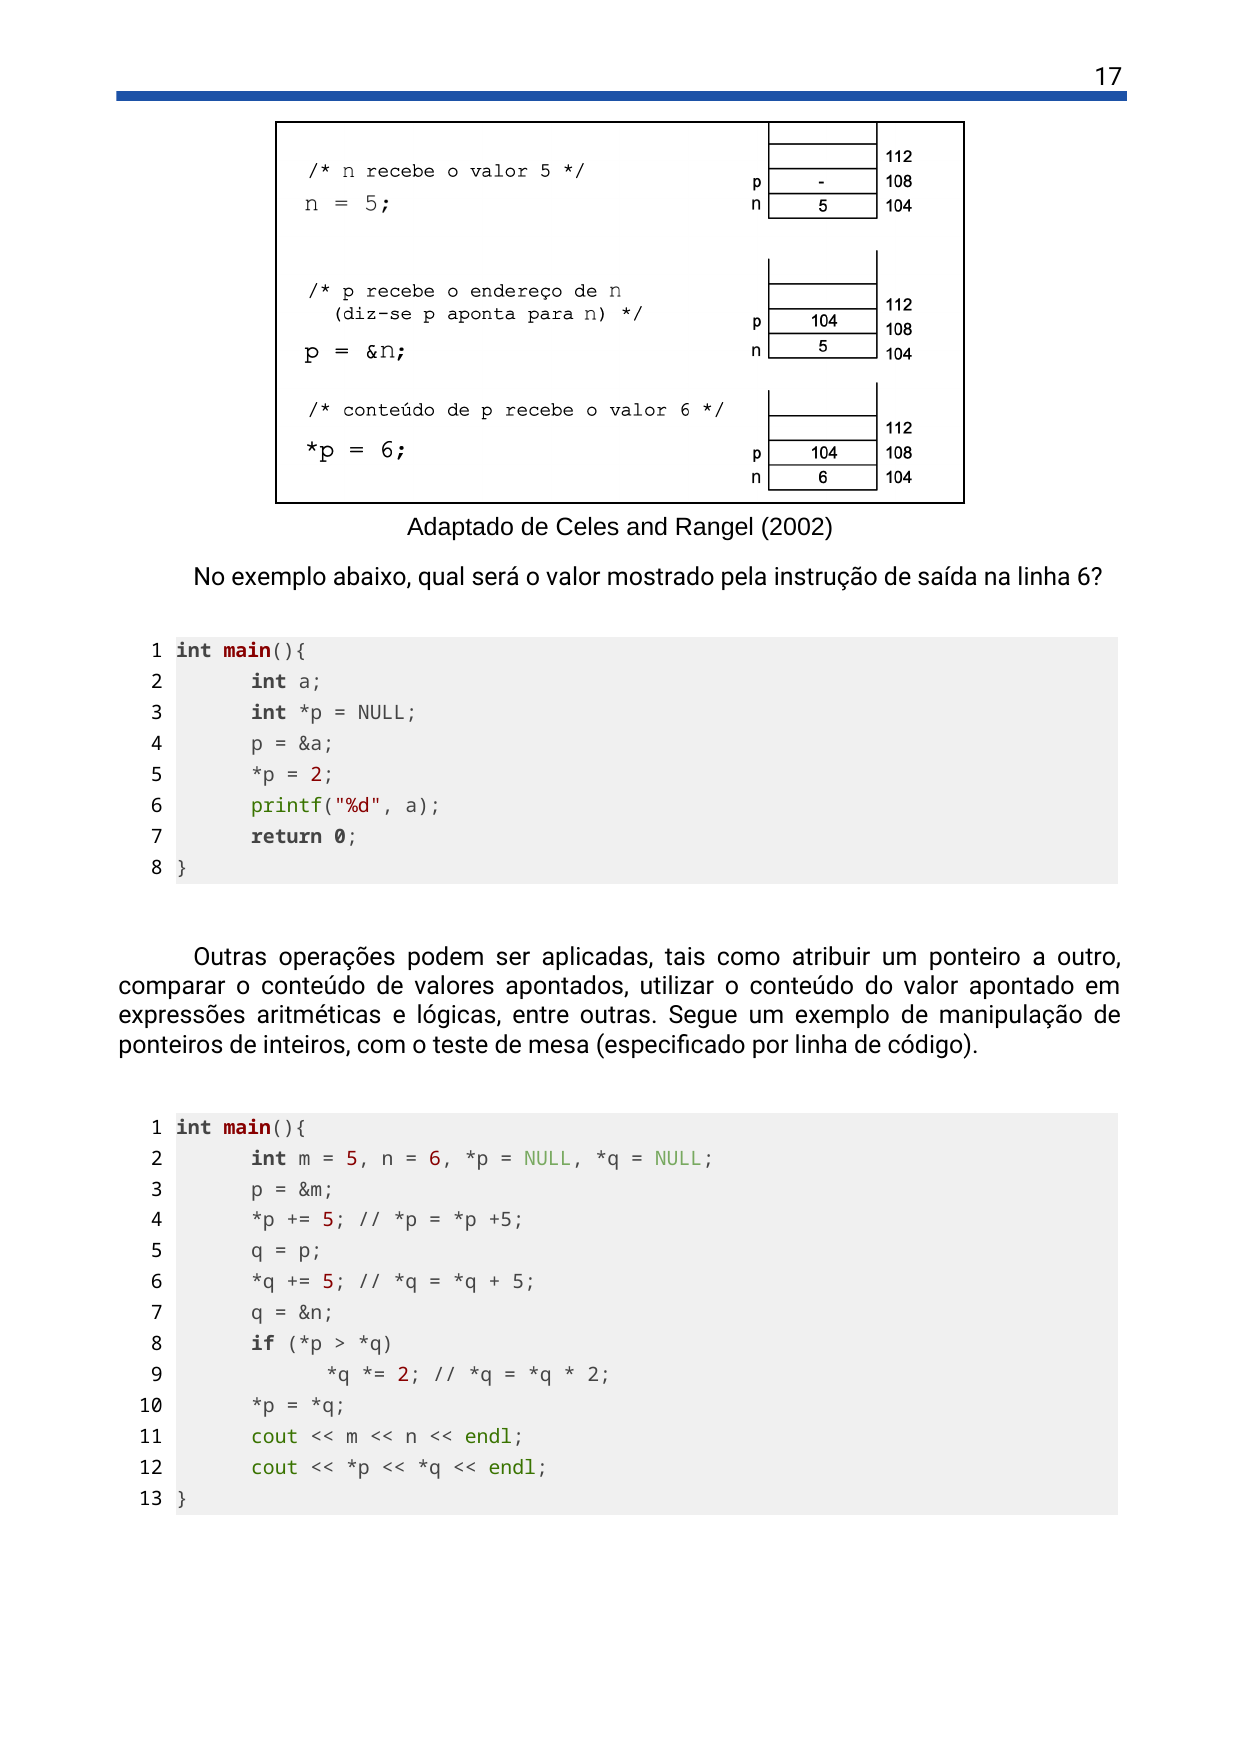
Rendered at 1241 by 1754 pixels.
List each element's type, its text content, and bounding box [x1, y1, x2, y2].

table_header 1 2 3 4 5 6 7 8 [123, 637, 176, 884]
table_header int main(){ int a; int *p = NULL; p = &a; *p = 2; printf("%d", a); return 0; } [176, 637, 1118, 884]
text No exemplo abaixo, qual será o valor mostrado pela instrução de saída na linha 6? [118, 562, 1122, 591]
table_header int main(){ int m = 5, n = 6, *p = NULL, *q = NULL; p = &m; *p += 5; // *p = *p +5; q = p; *q += 5; // *q = *q + 5; q = &n; if (*p > *q) *q *= 2; // *q = *q * 2; *p = *q; cout << m << n << endl; cout << *p << *q << endl; } [176, 1113, 1118, 1515]
text Outras operações podem ser aplicadas, tais como atribuir um ponteiro a outro, comparar o conteúdo de valores apontados, utilizar o conteúdo do valor apontado em expressões aritméticas e lógicas, entre outras. Segue um exemplo de manipulação de ponteiros de inteiros, com o teste de mesa (especificado por linha de código). [118, 942, 1122, 1059]
picture [116, 91, 1127, 101]
picture [277, 123, 963, 502]
text Adaptado de Celes and Rangel (2002) [118, 512, 1122, 541]
table_header 1 2 3 4 5 6 7 8 9 10 11 12 13 [123, 1113, 176, 1515]
